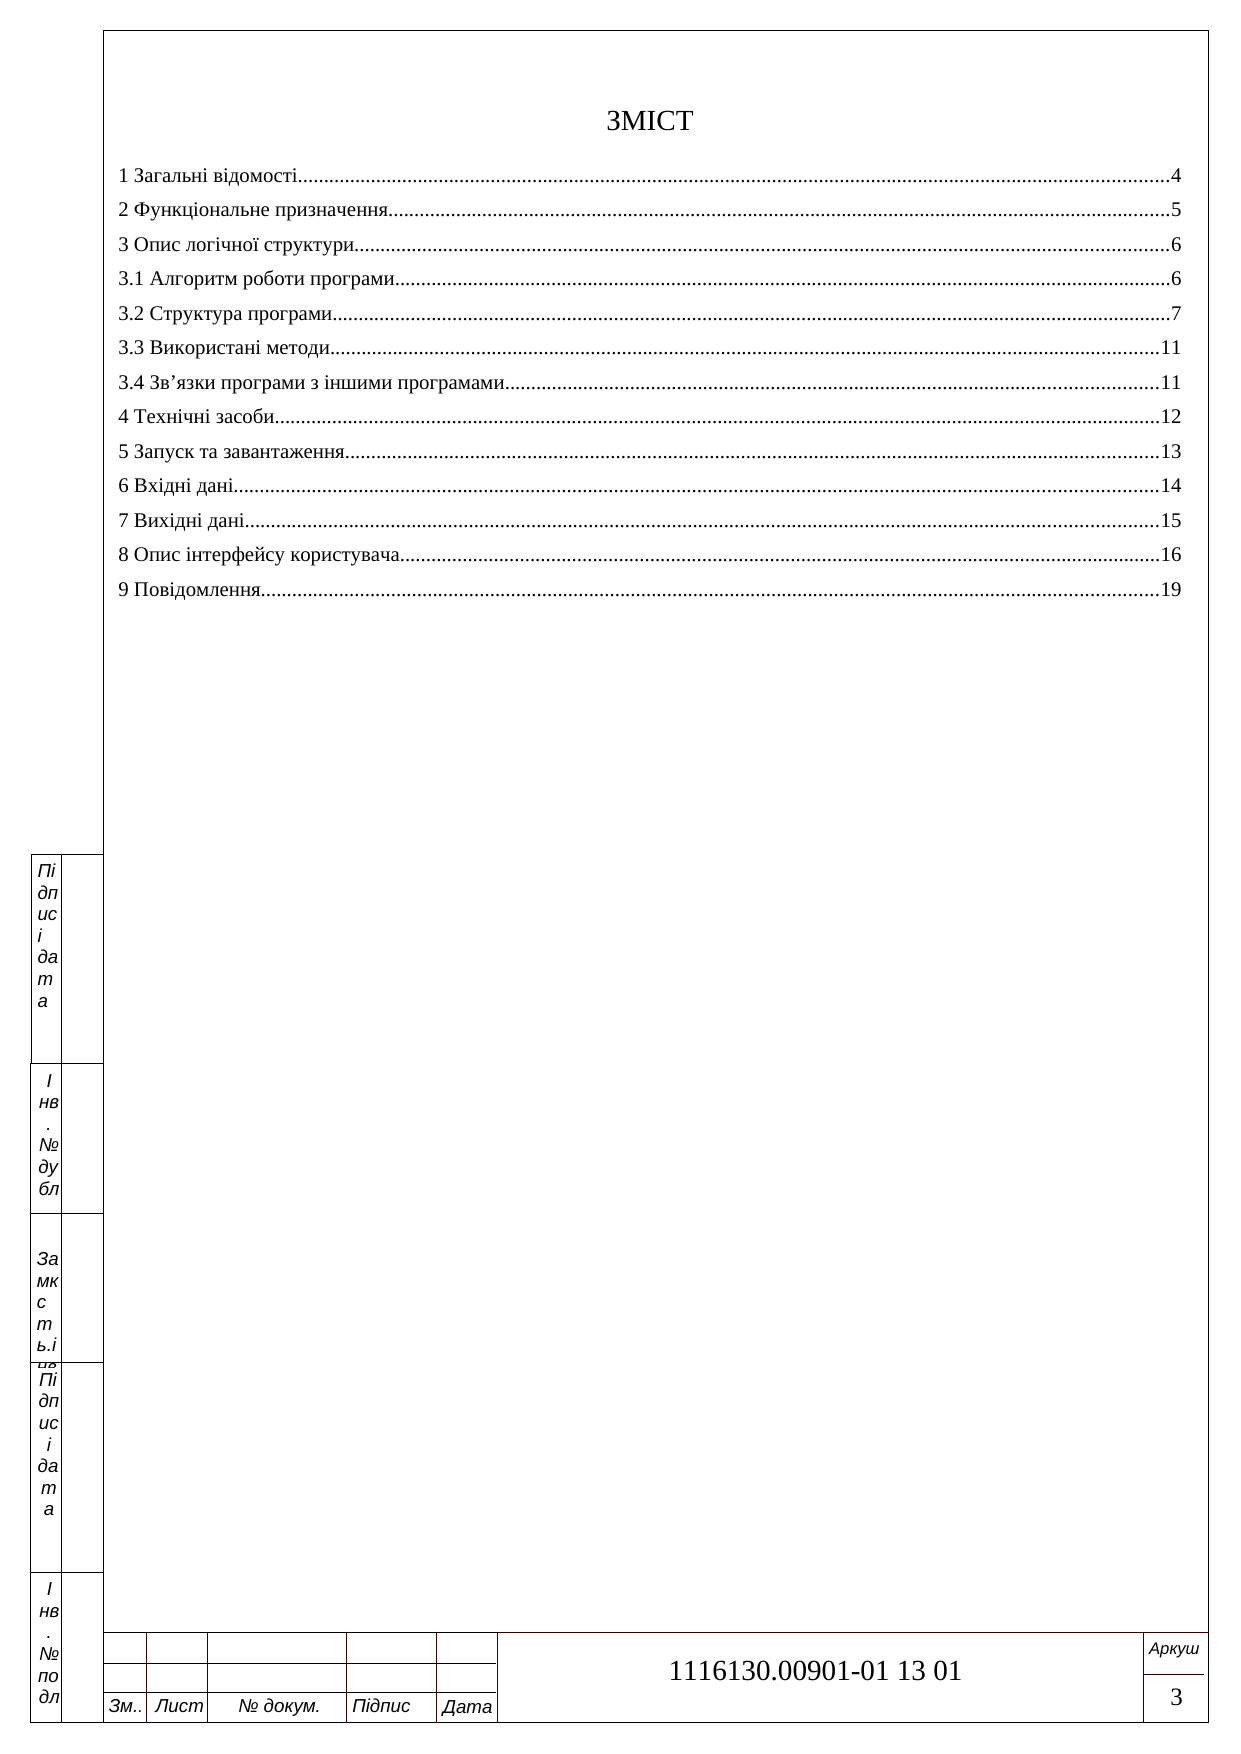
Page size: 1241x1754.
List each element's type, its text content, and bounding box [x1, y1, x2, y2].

text 4 Технічні засоби 12 [118, 404, 1181, 428]
text 2 Функціональне призначення 5 [118, 197, 1181, 221]
text 5 Запуск та завантаження 13 [118, 438, 1181, 463]
text 8 Опис інтерфейсу користувача 16 [118, 542, 1181, 566]
text 3.2 Структура програми 7 [118, 301, 1181, 325]
text 1 Загальні відомості 4 [118, 163, 1181, 187]
text 6 Вхідні дані 14 [118, 473, 1181, 497]
text 3.1 Алгоритм роботи програми 6 [118, 266, 1181, 290]
text 3.4 Зв’язки програми з іншими програмами 11 [118, 369, 1181, 394]
text 3.3 Використані методи 11 [118, 335, 1181, 359]
text 9 Повідомлення 19 [118, 576, 1181, 601]
text 3 Опис логічної структури 6 [118, 232, 1181, 256]
text ЗМІСТ [118, 103, 1181, 137]
text 7 Вихідні дані 15 [118, 507, 1181, 532]
